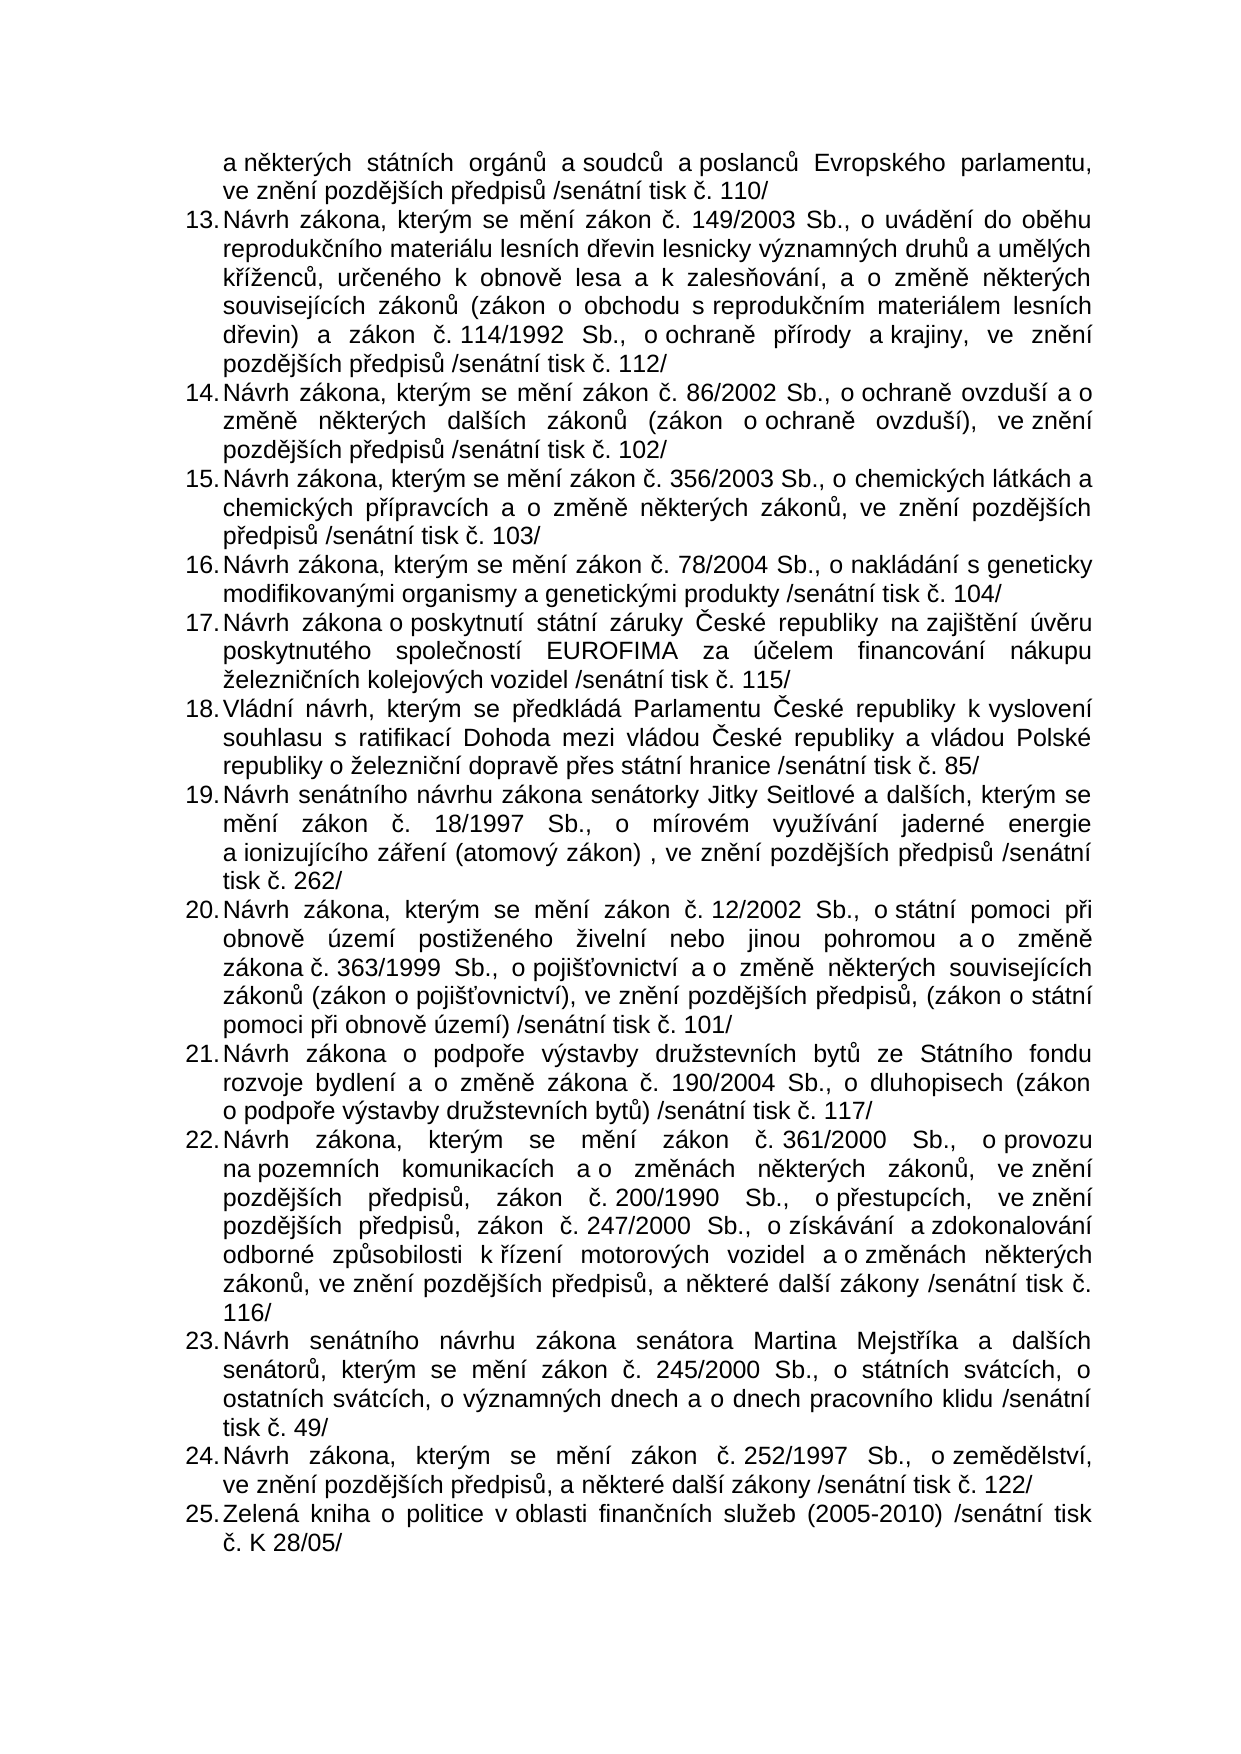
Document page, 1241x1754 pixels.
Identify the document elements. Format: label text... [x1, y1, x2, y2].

list Zelená kniha o politice v oblasti finančních služeb (2005-2010) /senátní tisk č. K 28/05/ [185, 1499, 1093, 1556]
list Návrh zákona, kterým se mění zákon č. 86/2002 Sb., o ochraně ovzduší a o změně některých dalších zákonů (zákon o ochraně ovzduší), ve znění pozdějších předpisů /senátní tisk č. 102/ [185, 378, 1093, 464]
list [185, 148, 1093, 205]
list Návrh zákona, kterým se mění zákon č. 149/2003 Sb., o uvádění do oběhu reprodukčního materiálu lesních dřevin lesnicky významných druhů a umělých kříženců, určeného k obnově lesa a k zalesňování, a o změně některých souvisejících zákonů (zákon o obchodu s reprodukčním materiálem lesních dřevin) a zákon č. 114/1992 Sb., o ochraně přírody a krajiny, ve znění pozdějších předpisů /senátní tisk č. 112/ [185, 205, 1093, 378]
list Návrh zákona o poskytnutí státní záruky České republiky na zajištění úvěru poskytnutého společností EUROFIMA za účelem financování nákupu železničních kolejových vozidel /senátní tisk č. 115/ [185, 608, 1093, 694]
list Návrh zákona, kterým se mění zákon č. 78/2004 Sb., o nakládání s geneticky modifikovanými organismy a genetickými produkty /senátní tisk č. 104/ [185, 550, 1093, 608]
list Návrh senátního návrhu zákona senátorky Jitky Seitlové a dalších, kterým se mění zákon č. 18/1997 Sb., o mírovém využívání jaderné energie a ionizujícího záření (atomový zákon) , ve znění pozdějších předpisů /senátní tisk č. 262/ [185, 780, 1093, 895]
list Návrh zákona o podpoře výstavby družstevních bytů ze Státního fondu rozvoje bydlení a o změně zákona č. 190/2004 Sb., o dluhopisech (zákon o podpoře výstavby družstevních bytů) /senátní tisk č. 117/ [185, 1039, 1093, 1125]
list Návrh zákona, kterým se mění zákon č. 12/2002 Sb., o státní pomoci při obnově území postiženého živelní nebo jinou pohromou a o změně zákona č. 363/1999 Sb., o pojišťovnictví a o změně některých souvisejících zákonů (zákon o pojišťovnictví), ve znění pozdějších předpisů, (zákon o státní pomoci při obnově území) /senátní tisk č. 101/ [185, 895, 1093, 1039]
list Vládní návrh, kterým se předkládá Parlamentu České republiky k vyslovení souhlasu s ratifikací Dohoda mezi vládou České republiky a vládou Polské republiky o železniční dopravě přes státní hranice /senátní tisk č. 85/ [185, 694, 1093, 780]
list Návrh zákona, kterým se mění zákon č. 356/2003 Sb., o chemických látkách a chemických přípravcích a o změně některých zákonů, ve znění pozdějších předpisů /senátní tisk č. 103/ [185, 464, 1093, 550]
list Návrh senátního návrhu zákona senátora Martina Mejstříka a dalších senátorů, kterým se mění zákon č. 245/2000 Sb., o státních svátcích, o ostatních svátcích, o významných dnech a o dnech pracovního klidu /senátní tisk č. 49/ [185, 1326, 1093, 1441]
list Návrh zákona, kterým se mění zákon č. 252/1997 Sb., o zemědělství, ve znění pozdějších předpisů, a některé další zákony /senátní tisk č. 122/ [185, 1441, 1093, 1499]
list Návrh zákona, kterým se mění zákon č. 361/2000 Sb., o provozu na pozemních komunikacích a o změnách některých zákonů, ve znění pozdějších předpisů, zákon č. 200/1990 Sb., o přestupcích, ve znění pozdějších předpisů, zákon č. 247/2000 Sb., o získávání a zdokonalování odborné způsobilosti k řízení motorových vozidel a o změnách některých zákonů, ve znění pozdějších předpisů, a některé další zákony /senátní tisk č. 116/ [185, 1125, 1093, 1326]
